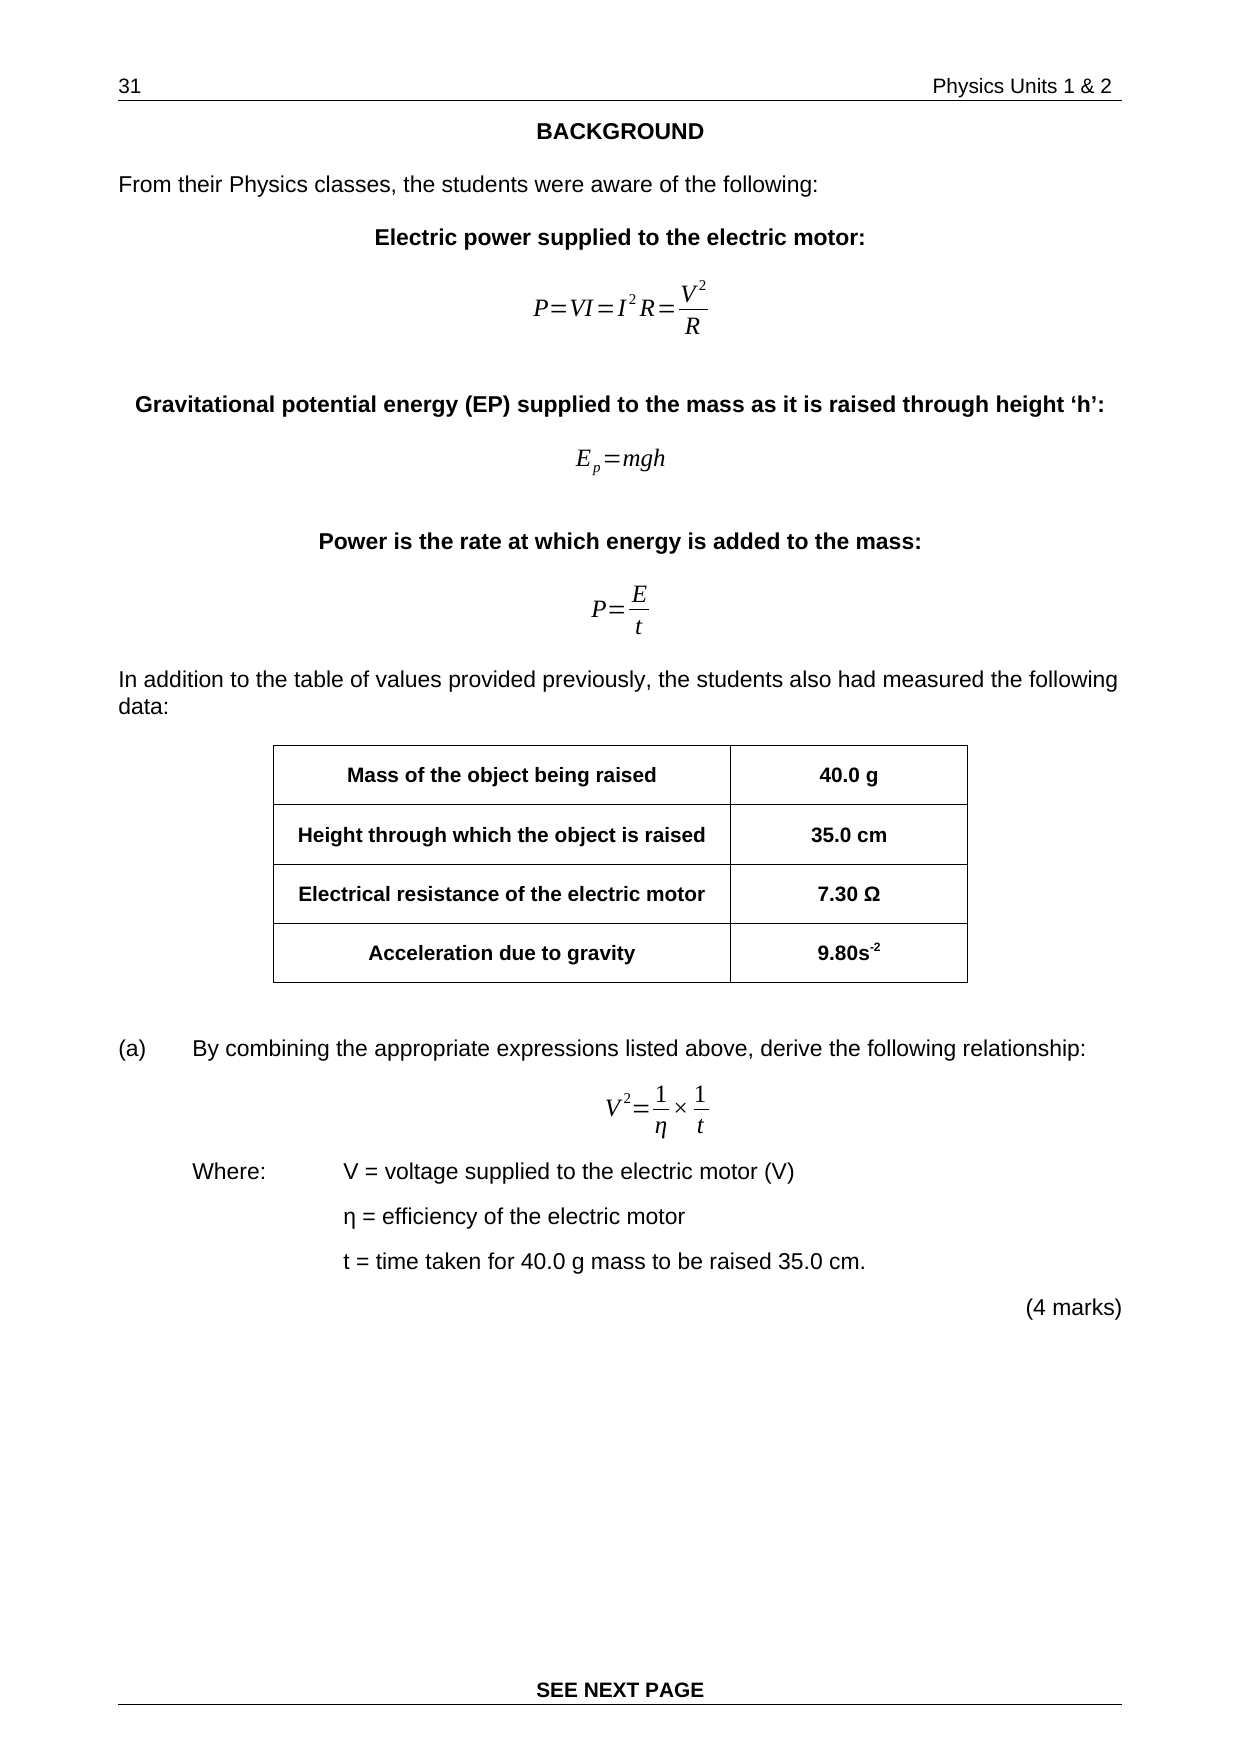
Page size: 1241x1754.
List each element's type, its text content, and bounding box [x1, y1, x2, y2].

text Gravitational potential energy (EP) supplied to the mass as it is raised through height ‘h’: [118, 391, 1122, 418]
list By combining the appropriate expressions listed above, derive the following relationship: [118, 1035, 1122, 1062]
text Power is the rate at which energy is added to the mass: [118, 528, 1122, 554]
table_cell Height through which the object is raised [274, 805, 730, 863]
list Where: V = voltage supplied to the electric motor (V) [192, 1158, 1122, 1184]
text In addition to the table of values provided previously, the students also had measured the following data: [118, 666, 1122, 719]
text BACKGROUND [118, 118, 1122, 144]
list η = efficiency of the electric motor [192, 1203, 1122, 1229]
table_header 40.0 g [731, 746, 967, 804]
table_cell Acceleration due to gravity [274, 924, 730, 982]
text From their Physics classes, the students were aware of the following: [118, 171, 1122, 197]
table_cell s-2 [731, 924, 967, 982]
table_header Mass of the object being raised [274, 746, 730, 804]
list t = time taken for 40.0 g mass to be raised 35.0 cm. [192, 1248, 1122, 1275]
text Electric power supplied to the electric motor: [118, 223, 1122, 250]
table_cell Electrical resistance of the electric motor [274, 865, 730, 922]
list (4 marks) [192, 1293, 1122, 1320]
table_cell 7.30 Ω [731, 865, 967, 922]
table_cell 35.0 cm [731, 805, 967, 863]
